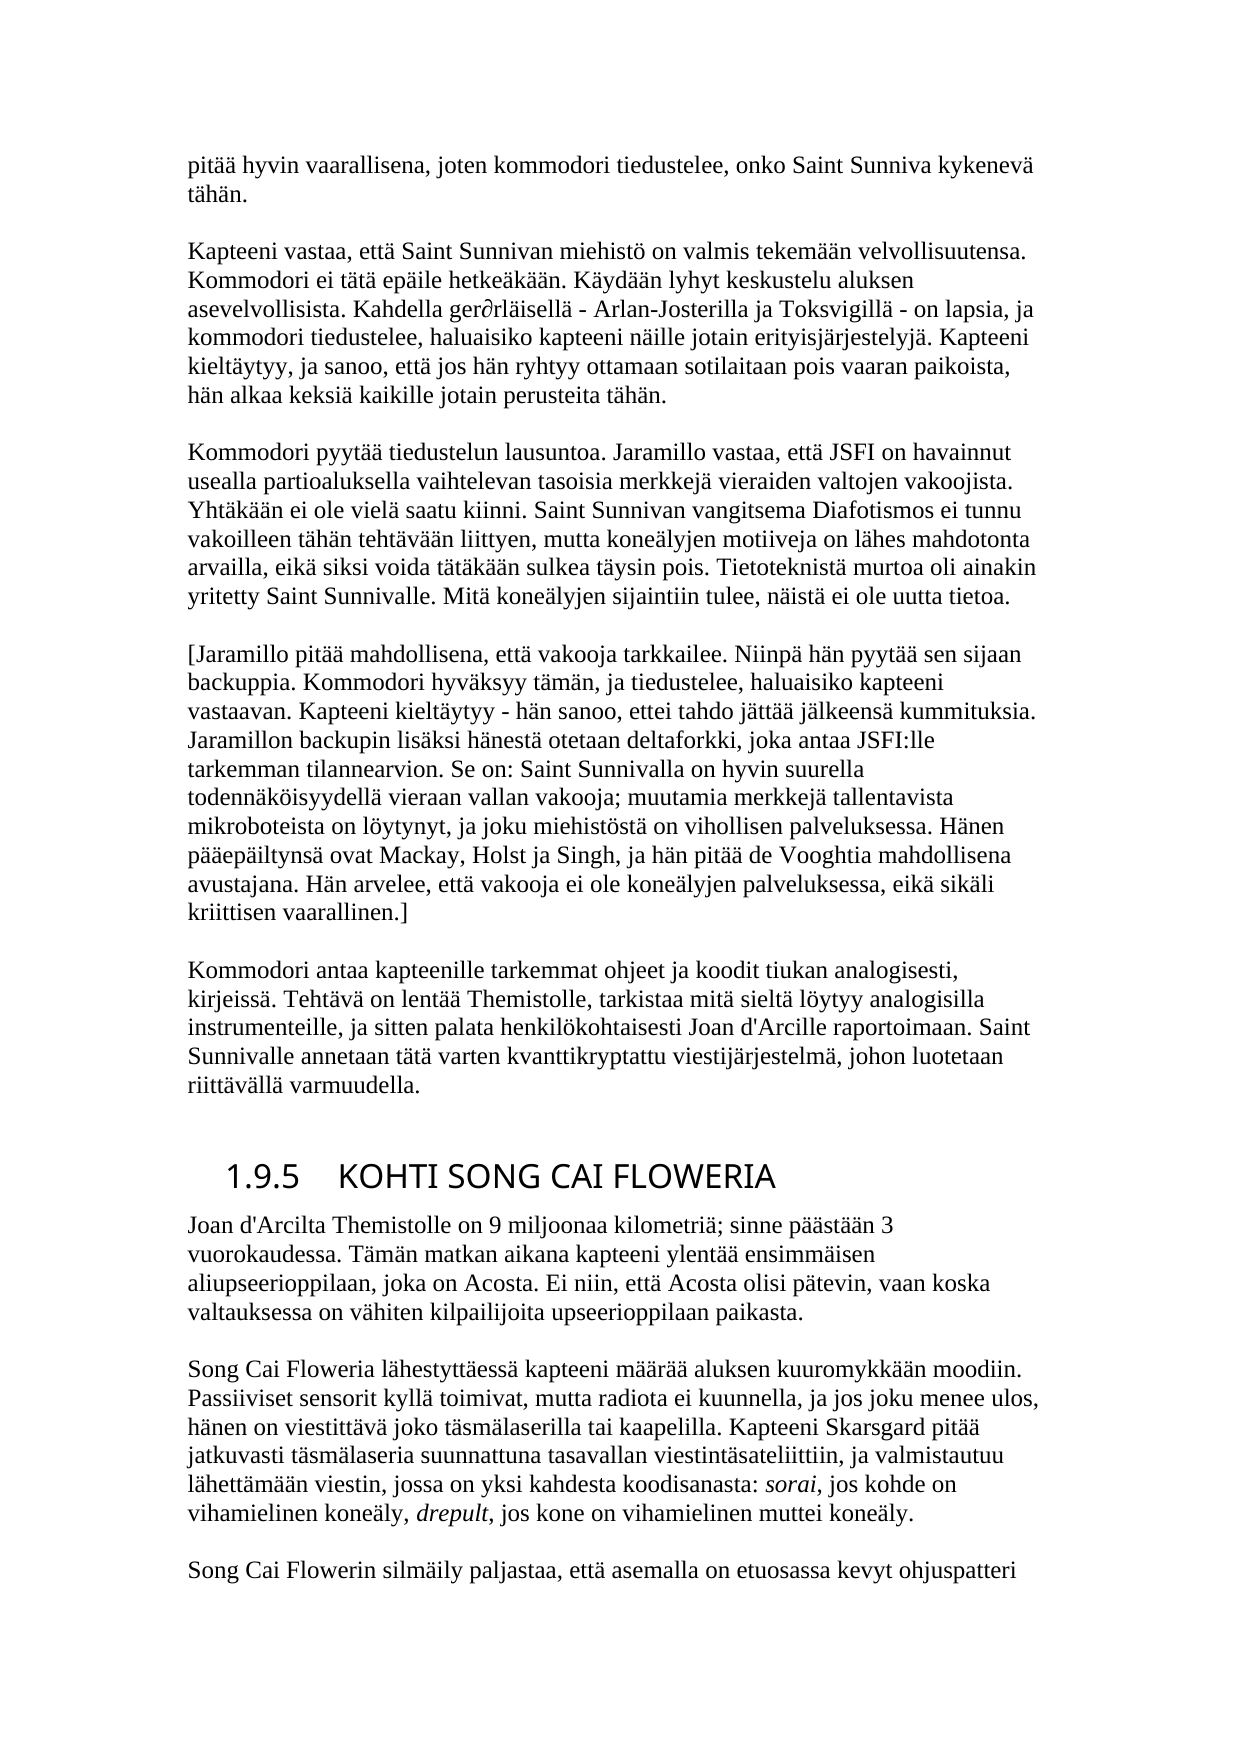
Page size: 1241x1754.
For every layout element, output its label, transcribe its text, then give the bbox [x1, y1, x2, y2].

text Kapteeni vastaa, että Saint Sunnivan miehistö on valmis tekemään velvollisuutensa. Kommodori ei tätä epäile hetkeäkään. Käydään lyhyt keskustelu aluksen asevelvollisista. Kahdella ger∂rläisellä - Arlan-Josterilla ja Toksvigillä - on lapsia, ja kommodori tiedustelee, haluaisiko kapteeni näille jotain erityisjärjestelyjä. Kapteeni kieltäytyy, ja sanoo, että jos hän ryhtyy ottamaan sotilaitaan pois vaaran paikoista, hän alkaa keksiä kaikille jotain perusteita tähän. [187, 236, 1053, 409]
text Joan d'Arcilta Themistolle on 9 miljoonaa kilometriä; sinne päästään 3 vuorokaudessa. Tämän matkan aikana kapteeni ylentää ensimmäisen aliupseerioppilaan, joka on Acosta. Ei niin, että Acosta olisi pätevin, vaan koska valtauksessa on vähiten kilpailijoita upseerioppilaan paikasta. [187, 1210, 1053, 1325]
text Kommodori pyytää tiedustelun lausuntoa. Jaramillo vastaa, että JSFI on havainnut usealla partioaluksella vaihtelevan tasoisia merkkejä vieraiden valtojen vakoojista. Yhtäkään ei ole vielä saatu kiinni. Saint Sunnivan vangitsema Diafotismos ei tunnu vakoilleen tähän tehtävään liittyen, mutta koneälyjen motiiveja on lähes mahdotonta arvailla, eikä siksi voida tätäkään sulkea täysin pois. Tietoteknistä murtoa oli ainakin yritetty Saint Sunnivalle. Mitä koneälyjen sijaintiin tulee, näistä ei ole uutta tietoa. [187, 437, 1053, 610]
text Song Cai Floweria lähestyttäessä kapteeni määrää aluksen kuuromykkään moodiin. Passiiviset sensorit kyllä toimivat, mutta radiota ei kuunnella, ja jos joku menee ulos, hänen on viestittävä joko täsmälaserilla tai kaapelilla. Kapteeni Skarsgard pitää jatkuvasti täsmälaseria suunnattuna tasavallan viestintäsateliittiin, ja valmistautuu lähettämään viestin, jossa on yksi kahdesta koodisanasta: sorai, jos kohde on vihamielinen koneäly, drepult, jos kone on vihamielinen muttei koneäly. [187, 1354, 1053, 1527]
text [Jaramillo pitää mahdollisena, että vakooja tarkkailee. Niinpä hän pyytää sen sijaan backuppia. Kommodori hyväksyy tämän, ja tiedustelee, haluaisiko kapteeni vastaavan. Kapteeni kieltäytyy - hän sanoo, ettei tahdo jättää jälkeensä kummituksia. Jaramillon backupin lisäksi hänestä otetaan deltaforkki, joka antaa JSFI:lle tarkemman tilannearvion. Se on: Saint Sunnivalla on hyvin suurella todennäköisyydellä vieraan vallan vakooja; muutamia merkkejä tallentavista mikroboteista on löytynyt, ja joku miehistöstä on vihollisen palveluksessa. Hänen pääepäiltynsä ovat Mackay, Holst ja Singh, ja hän pitää de Vooghtia mahdollisena avustajana. Hän arvelee, että vakooja ei ole koneälyjen palveluksessa, eikä sikäli kriittisen vaarallinen.] [187, 639, 1053, 926]
subtitle Kohti Song Cai Floweria [225, 1152, 1053, 1198]
text Kommodori antaa kapteenille tarkemmat ohjeet ja koodit tiukan analogisesti, kirjeissä. Tehtävä on lentää Themistolle, tarkistaa mitä sieltä löytyy analogisilla instrumenteille, ja sitten palata henkilökohtaisesti Joan d'Arcille raportoimaan. Saint Sunnivalle annetaan tätä varten kvanttikryptattu viestijärjestelmä, johon luotetaan riittävällä varmuudella. [187, 955, 1053, 1099]
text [187, 1555, 1053, 1584]
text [187, 150, 1053, 207]
